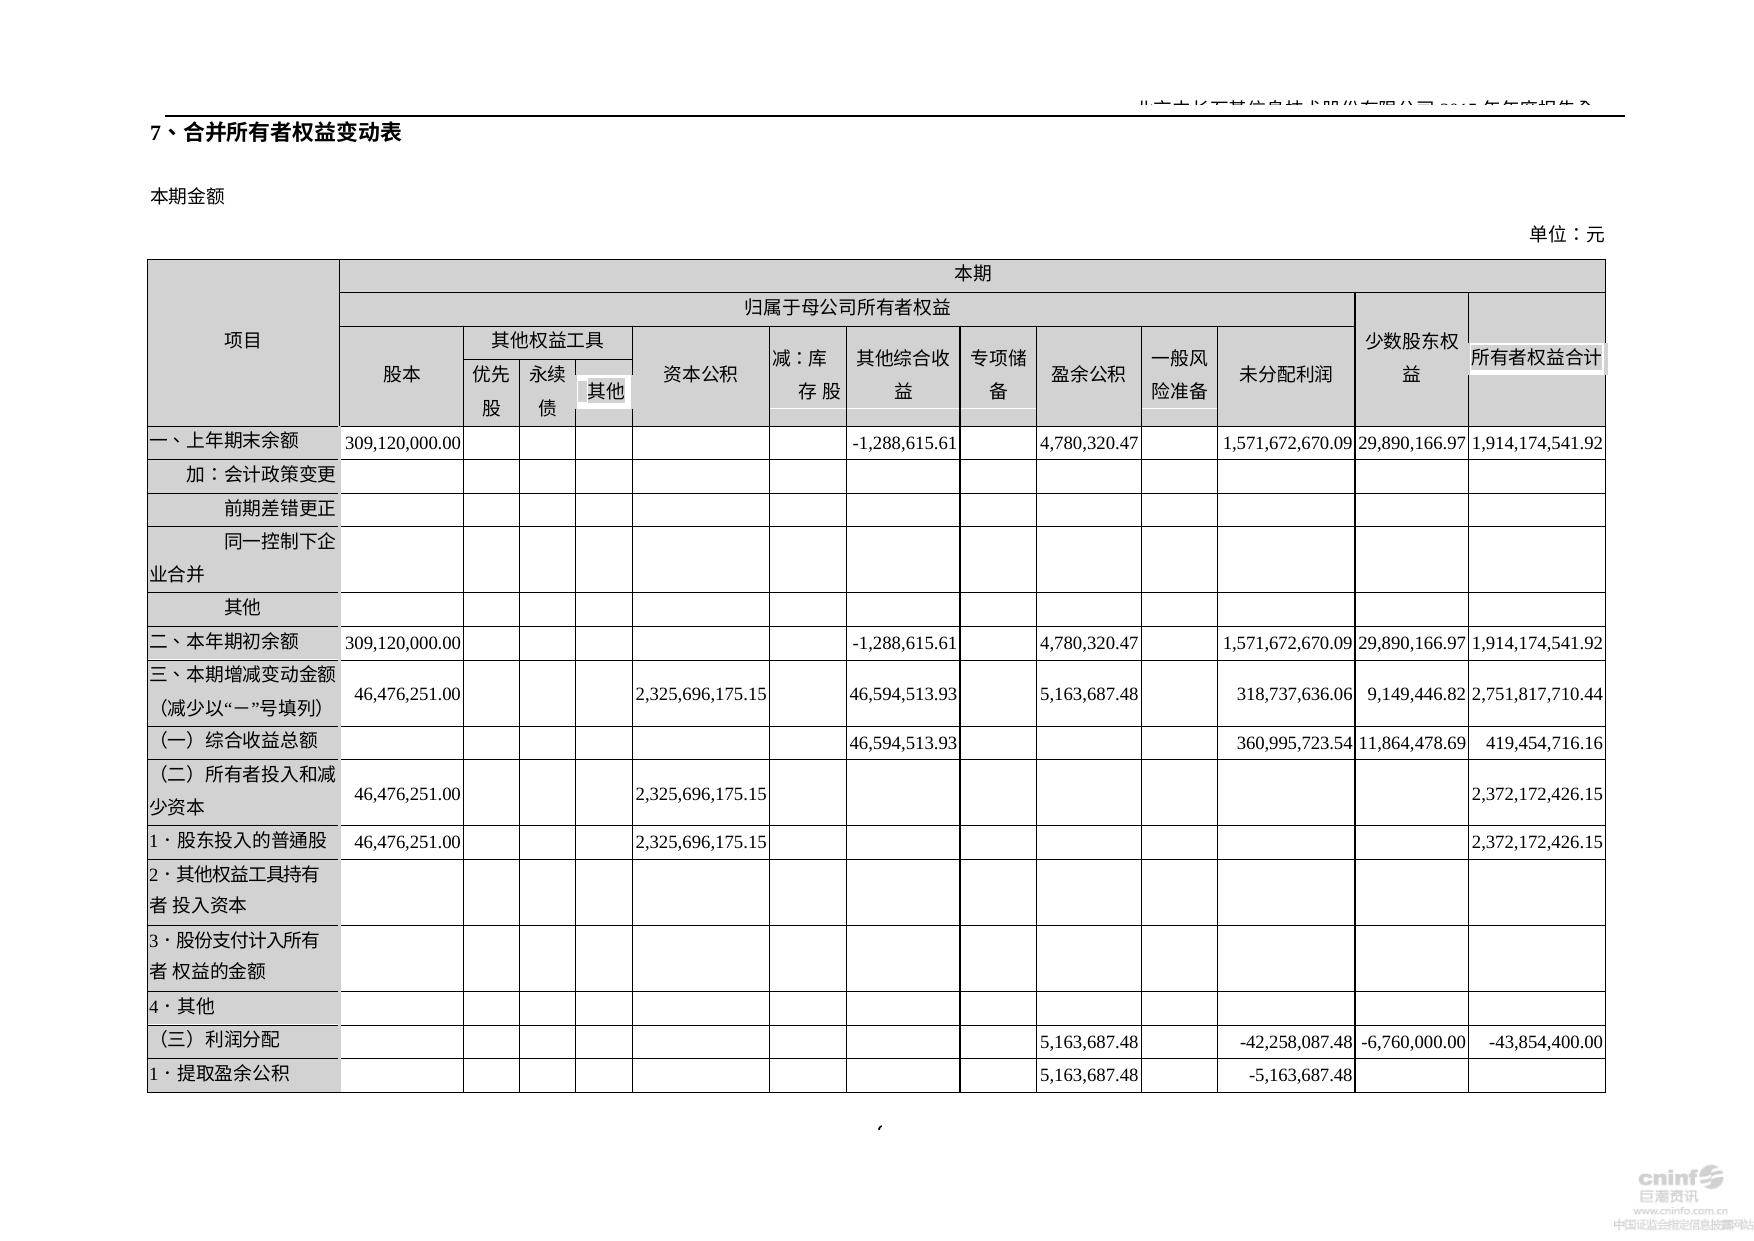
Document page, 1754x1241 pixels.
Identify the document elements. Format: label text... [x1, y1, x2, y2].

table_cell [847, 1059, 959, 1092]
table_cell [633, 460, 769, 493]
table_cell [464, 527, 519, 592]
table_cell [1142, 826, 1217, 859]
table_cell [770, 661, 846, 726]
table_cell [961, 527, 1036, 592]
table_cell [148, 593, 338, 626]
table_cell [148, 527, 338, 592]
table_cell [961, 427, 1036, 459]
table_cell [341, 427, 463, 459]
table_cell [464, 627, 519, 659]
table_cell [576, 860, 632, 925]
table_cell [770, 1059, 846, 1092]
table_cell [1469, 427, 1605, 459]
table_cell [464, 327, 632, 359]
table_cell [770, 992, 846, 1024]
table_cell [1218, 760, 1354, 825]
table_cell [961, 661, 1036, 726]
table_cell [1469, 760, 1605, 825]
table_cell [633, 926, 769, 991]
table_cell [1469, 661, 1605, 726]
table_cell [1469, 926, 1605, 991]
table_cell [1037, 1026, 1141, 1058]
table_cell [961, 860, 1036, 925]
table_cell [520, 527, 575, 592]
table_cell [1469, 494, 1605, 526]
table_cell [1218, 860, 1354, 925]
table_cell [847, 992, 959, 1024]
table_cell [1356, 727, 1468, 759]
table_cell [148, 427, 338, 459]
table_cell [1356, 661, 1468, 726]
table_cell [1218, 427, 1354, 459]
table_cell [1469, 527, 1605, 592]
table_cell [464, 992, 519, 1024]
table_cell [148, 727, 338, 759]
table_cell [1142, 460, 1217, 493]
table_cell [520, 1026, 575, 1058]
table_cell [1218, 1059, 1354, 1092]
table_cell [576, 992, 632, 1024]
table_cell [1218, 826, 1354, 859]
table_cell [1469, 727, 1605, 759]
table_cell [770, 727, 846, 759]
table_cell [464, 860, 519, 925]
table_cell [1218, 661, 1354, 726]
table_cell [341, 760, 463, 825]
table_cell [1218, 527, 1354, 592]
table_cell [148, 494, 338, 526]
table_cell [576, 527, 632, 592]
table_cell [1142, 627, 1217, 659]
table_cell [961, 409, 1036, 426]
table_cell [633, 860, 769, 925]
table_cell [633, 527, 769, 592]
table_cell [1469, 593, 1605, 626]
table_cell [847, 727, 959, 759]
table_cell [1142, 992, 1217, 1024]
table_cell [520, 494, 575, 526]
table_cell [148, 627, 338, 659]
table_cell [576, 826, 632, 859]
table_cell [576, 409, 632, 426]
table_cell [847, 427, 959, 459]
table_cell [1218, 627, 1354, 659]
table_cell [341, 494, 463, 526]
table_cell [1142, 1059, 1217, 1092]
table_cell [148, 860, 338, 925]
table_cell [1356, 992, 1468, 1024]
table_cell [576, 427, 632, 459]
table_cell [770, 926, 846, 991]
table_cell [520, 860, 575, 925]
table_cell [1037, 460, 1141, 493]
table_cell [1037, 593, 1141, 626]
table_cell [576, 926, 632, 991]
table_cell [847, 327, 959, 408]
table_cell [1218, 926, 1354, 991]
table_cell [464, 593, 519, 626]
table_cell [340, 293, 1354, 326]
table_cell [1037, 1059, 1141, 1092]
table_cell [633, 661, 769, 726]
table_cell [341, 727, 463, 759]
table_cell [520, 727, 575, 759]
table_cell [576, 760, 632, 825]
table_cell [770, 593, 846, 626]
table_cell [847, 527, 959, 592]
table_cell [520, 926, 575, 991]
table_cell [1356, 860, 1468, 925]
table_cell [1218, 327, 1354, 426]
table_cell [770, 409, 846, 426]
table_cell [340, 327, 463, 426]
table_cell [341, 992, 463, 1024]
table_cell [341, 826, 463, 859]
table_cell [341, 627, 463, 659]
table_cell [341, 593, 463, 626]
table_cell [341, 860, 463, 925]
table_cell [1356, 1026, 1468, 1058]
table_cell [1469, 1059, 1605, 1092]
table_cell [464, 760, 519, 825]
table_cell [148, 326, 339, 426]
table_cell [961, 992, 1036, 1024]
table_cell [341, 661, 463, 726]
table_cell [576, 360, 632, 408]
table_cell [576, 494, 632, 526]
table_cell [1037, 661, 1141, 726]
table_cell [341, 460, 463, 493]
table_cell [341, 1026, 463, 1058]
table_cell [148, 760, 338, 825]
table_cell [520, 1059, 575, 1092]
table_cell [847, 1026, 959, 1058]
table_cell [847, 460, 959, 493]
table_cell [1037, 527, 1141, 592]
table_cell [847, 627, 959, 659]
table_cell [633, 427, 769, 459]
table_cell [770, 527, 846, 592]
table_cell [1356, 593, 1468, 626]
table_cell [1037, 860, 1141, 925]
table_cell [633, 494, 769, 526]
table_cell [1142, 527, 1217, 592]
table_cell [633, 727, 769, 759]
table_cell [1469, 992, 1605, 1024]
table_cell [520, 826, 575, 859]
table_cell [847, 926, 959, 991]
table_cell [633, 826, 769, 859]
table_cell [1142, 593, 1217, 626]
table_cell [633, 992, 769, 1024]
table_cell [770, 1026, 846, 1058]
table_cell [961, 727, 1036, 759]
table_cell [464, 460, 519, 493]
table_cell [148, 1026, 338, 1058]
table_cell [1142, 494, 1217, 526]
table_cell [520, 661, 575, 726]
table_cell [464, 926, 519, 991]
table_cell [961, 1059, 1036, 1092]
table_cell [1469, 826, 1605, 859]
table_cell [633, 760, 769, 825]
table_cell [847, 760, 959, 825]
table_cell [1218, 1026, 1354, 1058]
text 单位：元 [135, 221, 1604, 247]
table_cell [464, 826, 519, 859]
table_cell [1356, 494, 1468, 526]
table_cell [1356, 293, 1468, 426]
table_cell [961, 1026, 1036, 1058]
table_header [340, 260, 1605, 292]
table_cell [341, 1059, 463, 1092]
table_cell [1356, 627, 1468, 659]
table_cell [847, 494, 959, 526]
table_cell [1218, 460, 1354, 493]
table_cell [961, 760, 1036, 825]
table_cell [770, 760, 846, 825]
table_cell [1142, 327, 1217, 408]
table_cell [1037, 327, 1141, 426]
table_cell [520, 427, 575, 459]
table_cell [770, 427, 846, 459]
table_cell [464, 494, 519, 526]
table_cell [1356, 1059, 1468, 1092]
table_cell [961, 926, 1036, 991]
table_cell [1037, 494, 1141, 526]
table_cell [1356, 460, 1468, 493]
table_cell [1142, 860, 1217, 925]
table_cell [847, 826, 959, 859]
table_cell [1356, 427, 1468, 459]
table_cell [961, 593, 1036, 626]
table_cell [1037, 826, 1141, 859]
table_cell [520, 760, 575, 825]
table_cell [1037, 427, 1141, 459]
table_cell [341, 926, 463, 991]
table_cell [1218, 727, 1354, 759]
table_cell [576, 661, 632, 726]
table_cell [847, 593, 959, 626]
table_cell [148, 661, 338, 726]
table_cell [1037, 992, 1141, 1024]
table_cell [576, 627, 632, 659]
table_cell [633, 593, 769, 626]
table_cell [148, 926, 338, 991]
subtitle 7、合并所有者权益变动表 [150, 117, 1566, 146]
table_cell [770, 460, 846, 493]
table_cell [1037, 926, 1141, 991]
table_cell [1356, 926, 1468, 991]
text 本期金额 [150, 184, 1566, 209]
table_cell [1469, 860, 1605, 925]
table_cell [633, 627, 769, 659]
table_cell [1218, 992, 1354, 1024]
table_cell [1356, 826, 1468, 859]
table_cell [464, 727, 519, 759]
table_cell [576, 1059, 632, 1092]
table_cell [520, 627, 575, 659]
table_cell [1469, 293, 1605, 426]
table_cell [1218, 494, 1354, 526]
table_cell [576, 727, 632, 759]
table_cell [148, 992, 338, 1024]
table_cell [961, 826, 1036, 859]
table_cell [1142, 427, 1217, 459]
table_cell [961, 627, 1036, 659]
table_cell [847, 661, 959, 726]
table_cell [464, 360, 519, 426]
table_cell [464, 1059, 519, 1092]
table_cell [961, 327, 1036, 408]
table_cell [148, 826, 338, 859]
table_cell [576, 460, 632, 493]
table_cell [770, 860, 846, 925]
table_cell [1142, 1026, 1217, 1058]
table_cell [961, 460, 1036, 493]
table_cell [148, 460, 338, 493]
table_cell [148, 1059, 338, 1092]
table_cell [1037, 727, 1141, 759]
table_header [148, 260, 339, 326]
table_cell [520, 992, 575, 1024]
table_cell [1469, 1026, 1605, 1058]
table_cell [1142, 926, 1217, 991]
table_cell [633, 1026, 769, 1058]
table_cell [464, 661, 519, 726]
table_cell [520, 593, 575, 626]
picture [1613, 1159, 1754, 1241]
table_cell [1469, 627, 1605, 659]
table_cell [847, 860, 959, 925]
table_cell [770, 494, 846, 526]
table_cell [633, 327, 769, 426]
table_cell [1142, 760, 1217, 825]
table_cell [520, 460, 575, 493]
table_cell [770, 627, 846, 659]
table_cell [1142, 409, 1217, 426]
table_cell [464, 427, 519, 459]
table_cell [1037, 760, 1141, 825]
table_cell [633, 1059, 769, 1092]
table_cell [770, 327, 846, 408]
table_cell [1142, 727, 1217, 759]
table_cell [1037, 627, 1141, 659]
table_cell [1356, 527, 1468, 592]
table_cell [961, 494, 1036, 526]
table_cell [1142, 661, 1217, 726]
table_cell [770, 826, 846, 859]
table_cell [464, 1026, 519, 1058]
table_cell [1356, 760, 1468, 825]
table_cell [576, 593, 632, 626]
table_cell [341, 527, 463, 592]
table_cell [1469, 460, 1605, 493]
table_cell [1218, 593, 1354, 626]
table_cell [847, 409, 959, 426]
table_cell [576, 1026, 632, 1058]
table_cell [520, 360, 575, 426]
